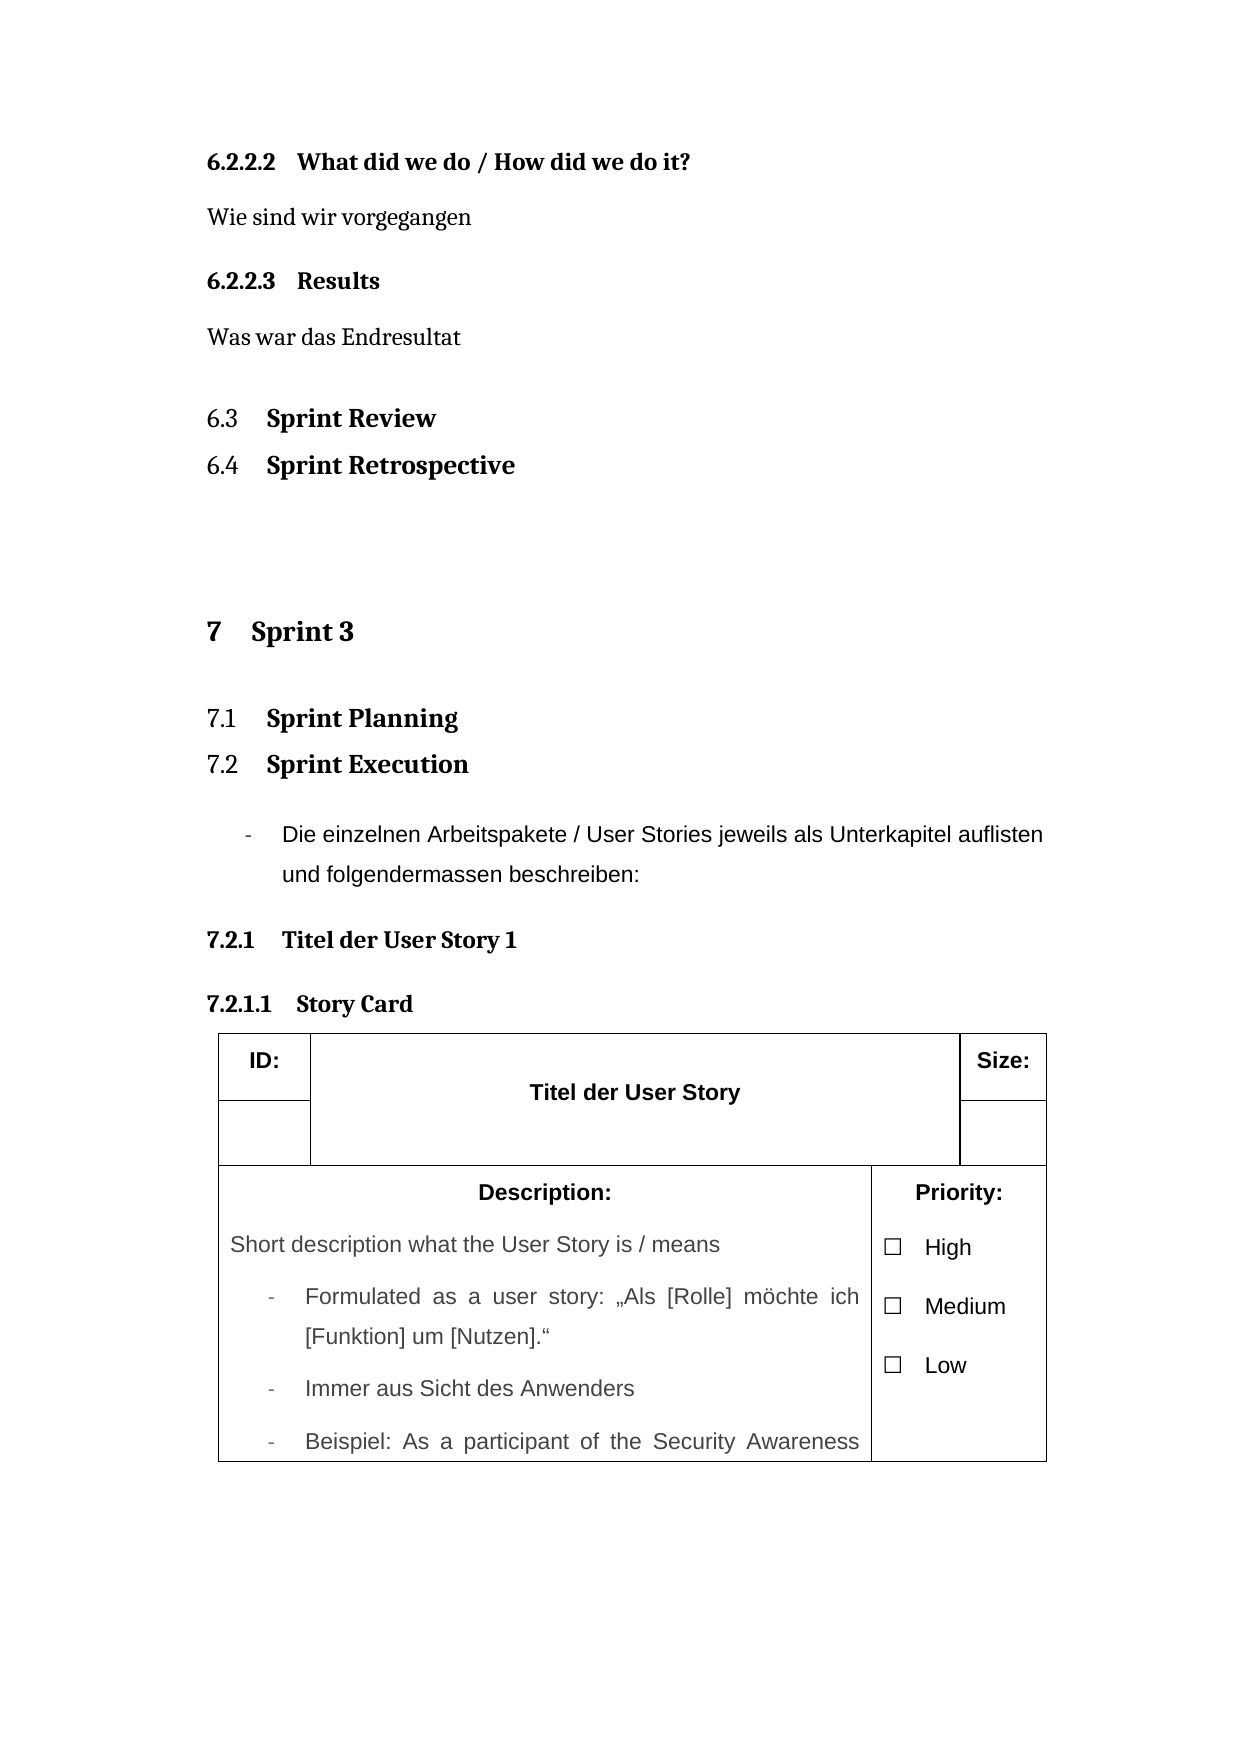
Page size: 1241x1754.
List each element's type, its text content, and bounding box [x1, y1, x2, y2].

subtitle Sprint Retrospective [207, 450, 1048, 481]
subtitle Story Card [207, 990, 1048, 1019]
subtitle Results [207, 267, 1048, 296]
table_cell [219, 1101, 310, 1165]
table_header Titel der User Story [311, 1034, 959, 1165]
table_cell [219, 1166, 871, 1461]
list Die einzelnen Arbeitspakete / User Stories jeweils als Unterkapitel auflisten und folgendermassen beschreiben: [244, 821, 1048, 888]
text Was war das Endresultat [207, 323, 1048, 352]
text Wie sind wir vorgegangen [207, 203, 1048, 232]
table_cell Priority: High Medium Low [872, 1166, 1046, 1461]
subtitle Sprint Review [207, 403, 1048, 435]
subtitle Sprint Execution [207, 749, 1048, 781]
table_header Size: [961, 1034, 1046, 1100]
subtitle Titel der User Story 1 [207, 926, 1048, 955]
subtitle What did we do / How did we do it? [207, 148, 1048, 176]
subtitle Sprint Planning [207, 703, 1048, 734]
subtitle Sprint 3 [207, 615, 1048, 648]
table_cell [961, 1101, 1046, 1165]
table_header ID: [219, 1034, 310, 1100]
